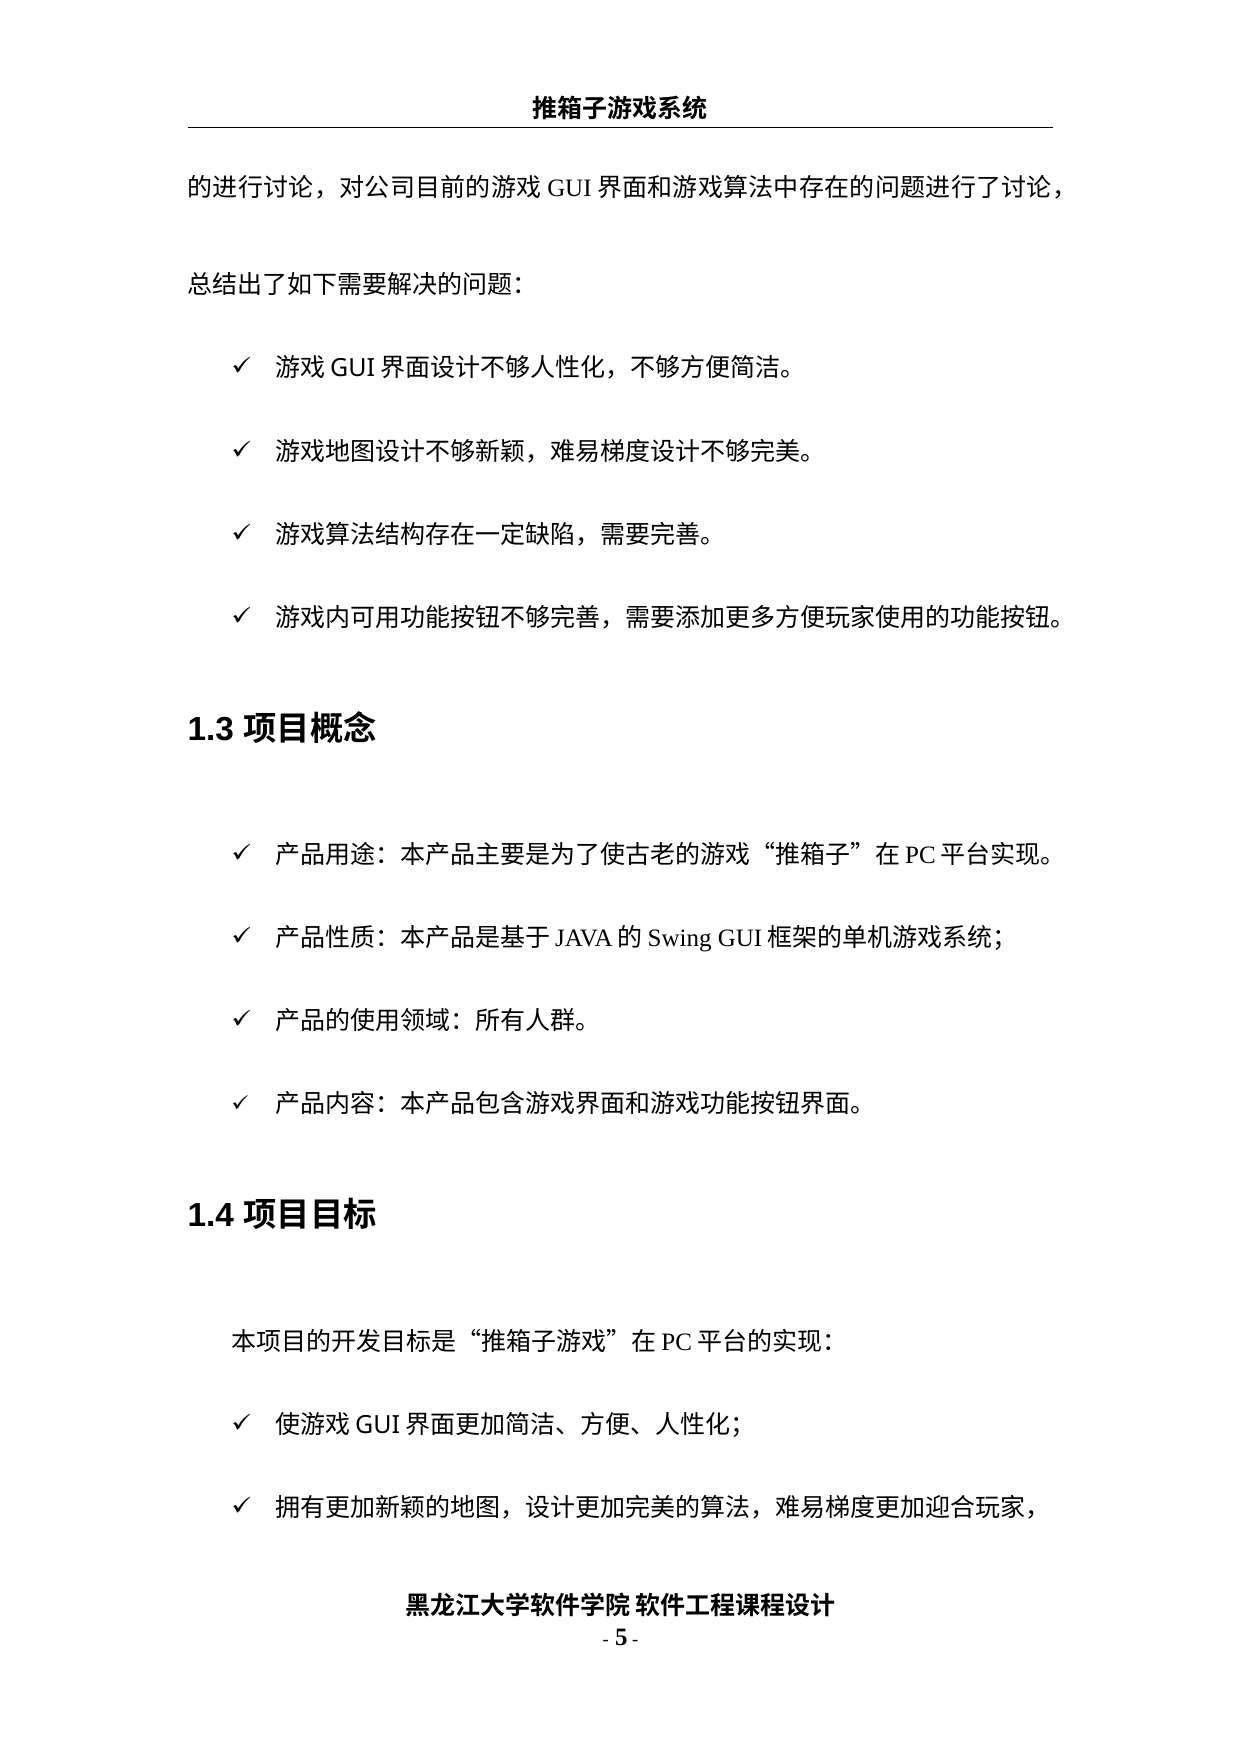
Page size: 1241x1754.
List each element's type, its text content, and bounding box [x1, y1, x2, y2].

subtitle 1.4 项目目标 [187, 1180, 1053, 1245]
list 游戏地图设计不够新颖，难易梯度设计不够完美。 [231, 417, 1053, 482]
list 产品性质：本产品是基于JAVA的Swing GUI框架的单机游戏系统； [231, 903, 1053, 968]
list 游戏内可用功能按钮不够完善，需要添加更多方便玩家使用的功能按钮。 [231, 583, 1053, 648]
subtitle 1.3 项目概念 [187, 693, 1053, 758]
list 产品的使用领域：所有人群。 [231, 986, 1053, 1051]
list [231, 1473, 1053, 1538]
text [187, 153, 1053, 315]
list 产品用途：本产品主要是为了使古老的游戏“推箱子”在PC平台实现。 [231, 820, 1053, 885]
text 本项目的开发目标是“推箱子游戏”在PC平台的实现： [187, 1307, 1053, 1372]
list 使游戏GUI界面更加简洁、方便、人性化； [231, 1390, 1053, 1455]
list 游戏算法结构存在一定缺陷，需要完善。 [231, 500, 1053, 565]
list 产品内容：本产品包含游戏界面和游戏功能按钮界面。 [231, 1069, 1053, 1134]
list 游戏GUI界面设计不够人性化，不够方便简洁。 [231, 333, 1053, 398]
